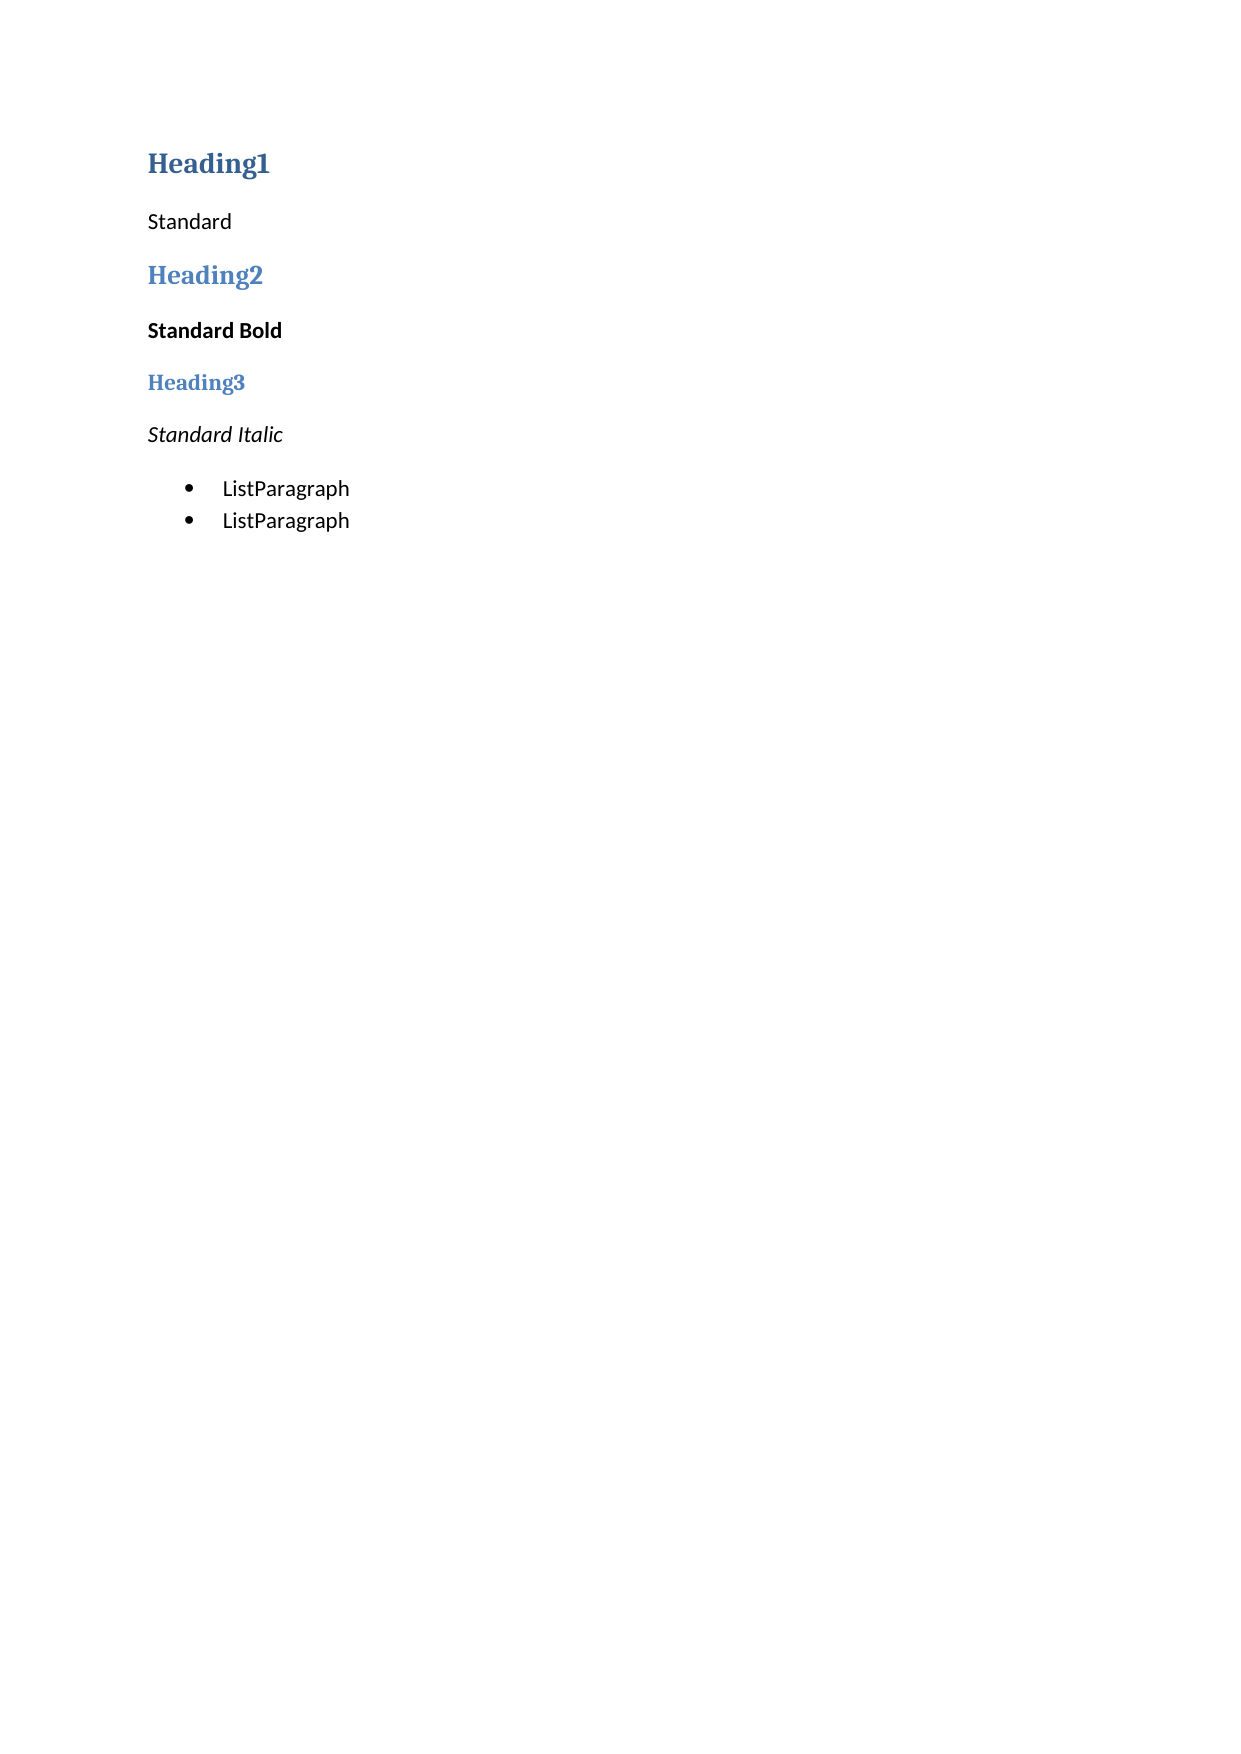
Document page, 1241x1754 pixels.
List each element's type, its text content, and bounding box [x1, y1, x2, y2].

text Standard [148, 207, 1093, 235]
subtitle Heading3 [148, 369, 1093, 396]
text Standard Bold [148, 317, 1093, 344]
list ListParagraph [185, 474, 1093, 502]
text Standard Italic [148, 421, 1093, 449]
list ListParagraph [185, 506, 1093, 534]
subtitle Heading2 [148, 260, 1093, 291]
subtitle Heading1 [148, 148, 1093, 181]
